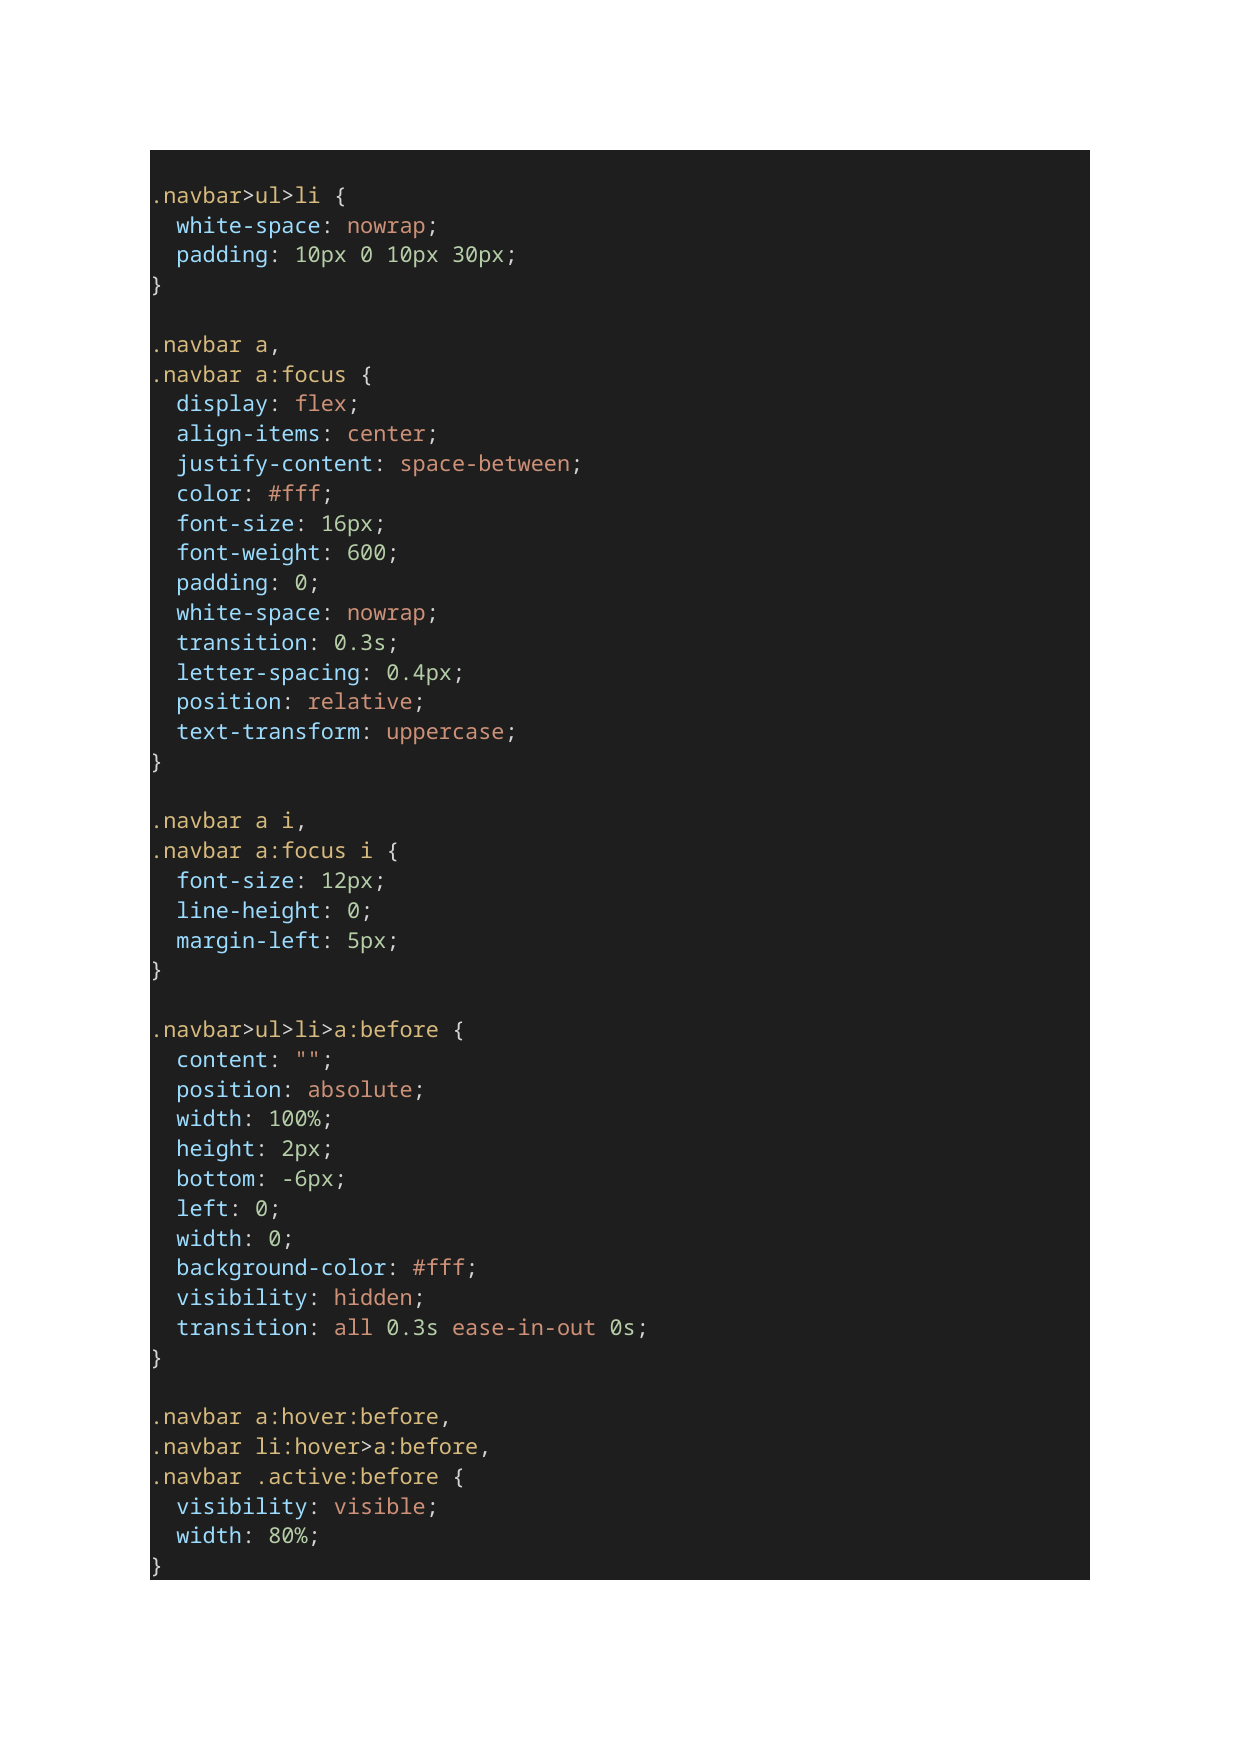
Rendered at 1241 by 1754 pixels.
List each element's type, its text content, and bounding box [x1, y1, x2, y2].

text .navbar a:focus i { [150, 835, 1090, 865]
text font-size: 12px; [150, 865, 1090, 895]
text height: 2px; [150, 1133, 1090, 1163]
text .navbar a, [150, 329, 1090, 358]
text } [150, 1550, 1090, 1580]
text margin-left: 5px; [150, 924, 1090, 954]
text align-items: center; [150, 418, 1090, 448]
text white-space: nowrap; [150, 209, 1090, 239]
text transition: 0.3s; [150, 627, 1090, 656]
text text-transform: uppercase; [150, 716, 1090, 746]
text } [150, 1342, 1090, 1371]
text color: #fff; [150, 478, 1090, 507]
text bottom: -6px; [150, 1163, 1090, 1193]
text padding: 10px 0 10px 30px; [150, 239, 1090, 269]
text white-space: nowrap; [150, 597, 1090, 627]
text } [150, 954, 1090, 984]
text .navbar>ul>li { [150, 180, 1090, 209]
text visibility: visible; [150, 1491, 1090, 1520]
text transition: all 0.3s ease-in-out 0s; [150, 1312, 1090, 1342]
text } [150, 746, 1090, 776]
text letter-spacing: 0.4px; [150, 656, 1090, 686]
text .navbar li:hover>a:before, [150, 1431, 1090, 1461]
text padding: 0; [150, 567, 1090, 597]
text font-size: 16px; [150, 507, 1090, 537]
text position: absolute; [150, 1073, 1090, 1103]
text justify-content: space-between; [150, 448, 1090, 478]
text left: 0; [150, 1193, 1090, 1222]
text width: 100%; [150, 1103, 1090, 1133]
text .navbar .active:before { [150, 1461, 1090, 1491]
text .navbar a:focus { [150, 358, 1090, 388]
text .navbar>ul>li>a:before { [150, 1014, 1090, 1044]
text line-height: 0; [150, 895, 1090, 924]
text display: flex; [150, 388, 1090, 418]
text .navbar a i, [150, 805, 1090, 835]
text .navbar a:hover:before, [150, 1401, 1090, 1431]
text background-color: #fff; [150, 1252, 1090, 1282]
text visibility: hidden; [150, 1282, 1090, 1312]
text } [150, 269, 1090, 299]
text width: 0; [150, 1222, 1090, 1252]
text content: ""; [150, 1044, 1090, 1073]
text font-weight: 600; [150, 537, 1090, 567]
text position: relative; [150, 686, 1090, 716]
text width: 80%; [150, 1520, 1090, 1550]
